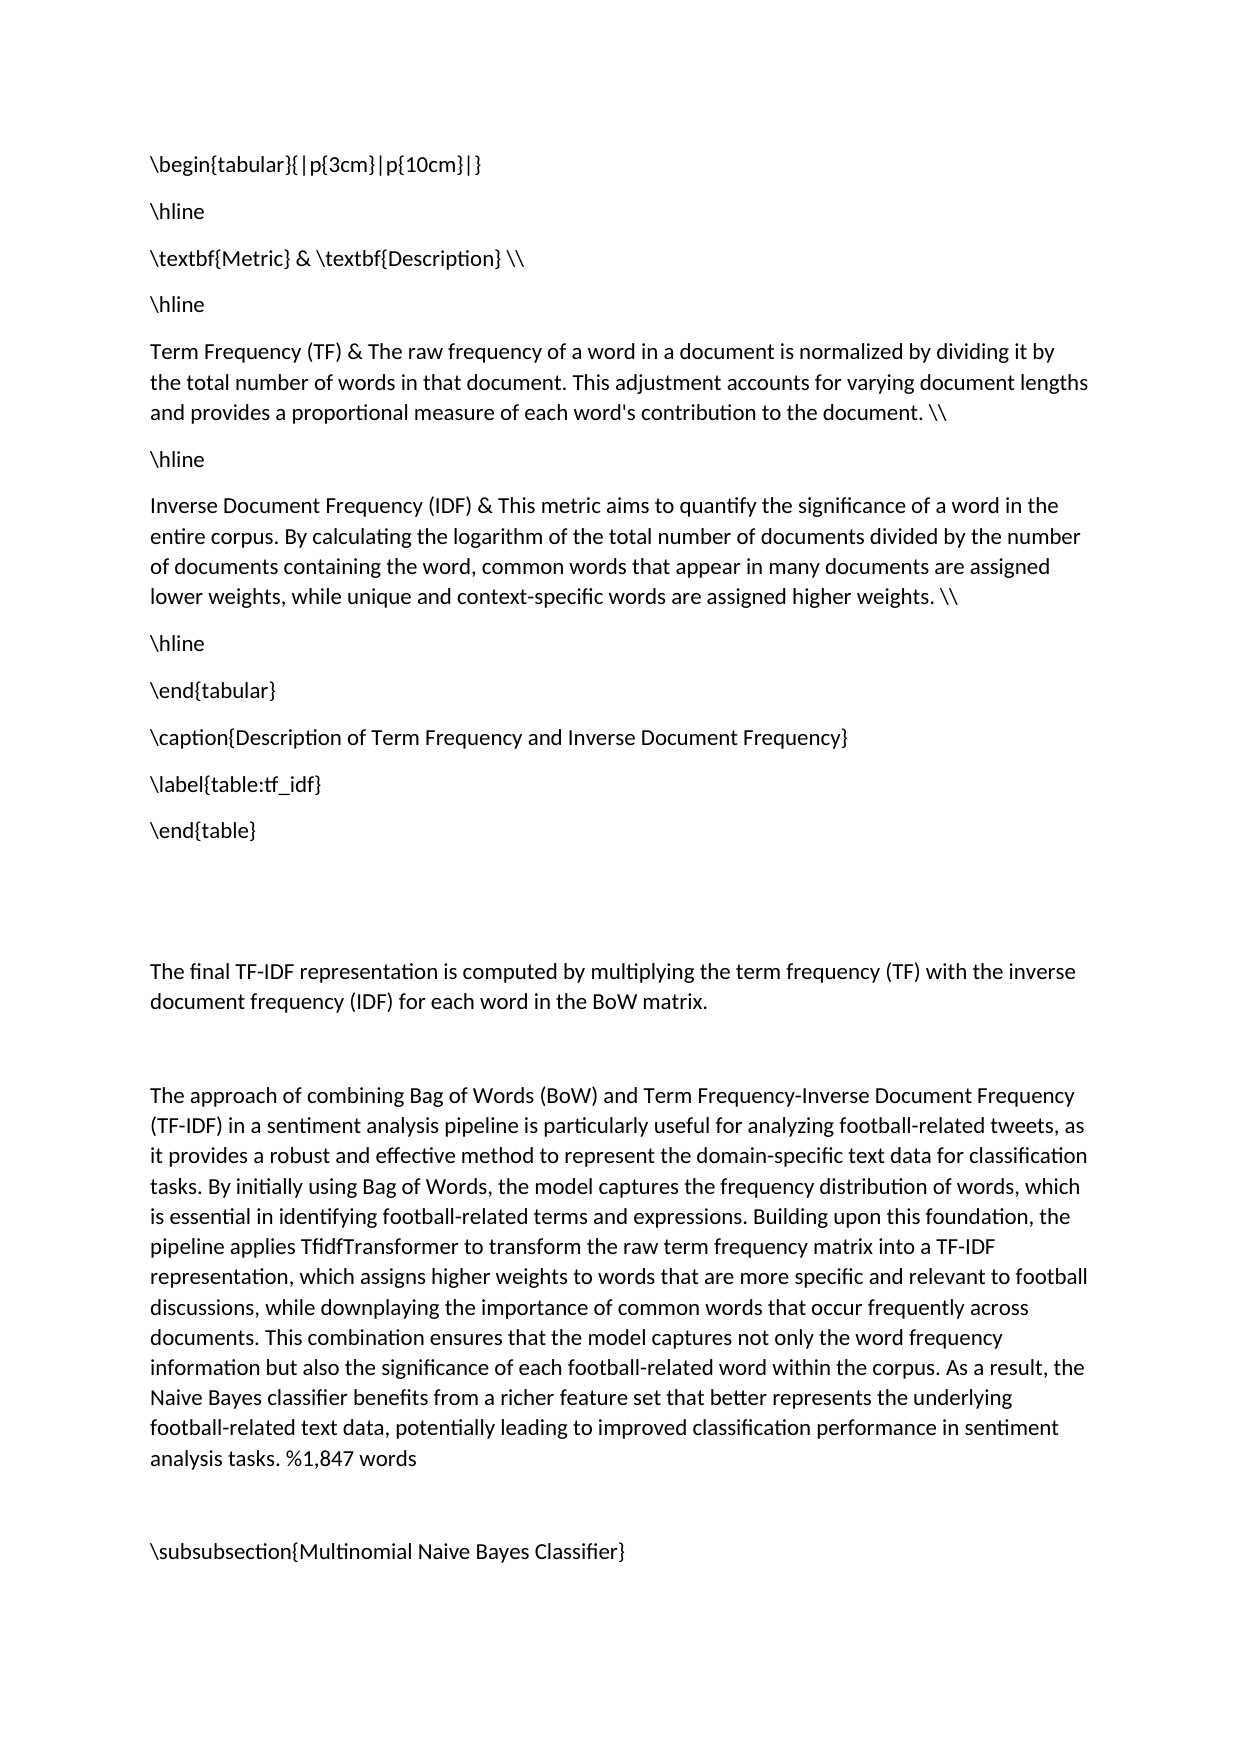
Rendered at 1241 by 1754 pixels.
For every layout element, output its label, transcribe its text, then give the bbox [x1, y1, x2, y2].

text \end{tabular} [150, 676, 1090, 704]
text \subsubsection{Multinomial Naive Bayes Classifier} [150, 1537, 1090, 1566]
text The approach of combining Bag of Words (BoW) and Term Frequency-Inverse Document Frequency (TF-IDF) in a sentiment analysis pipeline is particularly useful for analyzing football-related tweets, as it provides a robust and effective method to represent the domain-specific text data for classification tasks. By initially using Bag of Words, the model captures the frequency distribution of words, which is essential in identifying football-related terms and expressions. Building upon this foundation, the pipeline applies TfidfTransformer to transform the raw term frequency matrix into a TF-IDF representation, which assigns higher weights to words that are more specific and relevant to football discussions, while downplaying the importance of common words that occur frequently across documents. This combination ensures that the model captures not only the word frequency information but also the significance of each football-related word within the corpus. As a result, the Naive Bayes classifier benefits from a richer feature set that better represents the underlying football-related text data, potentially leading to improved classification performance in sentiment analysis tasks. %1,847 words [150, 1081, 1090, 1472]
text \caption{Description of Term Frequency and Inverse Document Frequency} [150, 723, 1090, 751]
text \end{table} [150, 817, 1090, 845]
text The final TF-IDF representation is computed by multiplying the term frequency (TF) with the inverse document frequency (IDF) for each word in the BoW matrix. [150, 957, 1090, 1016]
text \hline [150, 291, 1090, 319]
text Term Frequency (TF) & The raw frequency of a word in a document is normalized by dividing it by the total number of words in that document. This adjustment accounts for varying document lengths and provides a proportional measure of each word's contribution to the document. \\ [150, 337, 1090, 426]
text \label{table:tf_idf} [150, 770, 1090, 798]
text \hline [150, 629, 1090, 657]
text \begin{tabular}{|p{3cm}|p{10cm}|} [150, 150, 1090, 178]
text \hline [150, 197, 1090, 225]
text Inverse Document Frequency (IDF) & This metric aims to quantify the significance of a word in the entire corpus. By calculating the logarithm of the total number of documents divided by the number of documents containing the word, common words that appear in many documents are assigned lower weights, while unique and context-specific words are assigned higher weights. \\ [150, 492, 1090, 610]
text \hline [150, 445, 1090, 473]
text \textbf{Metric} & \textbf{Description} \\ [150, 244, 1090, 272]
